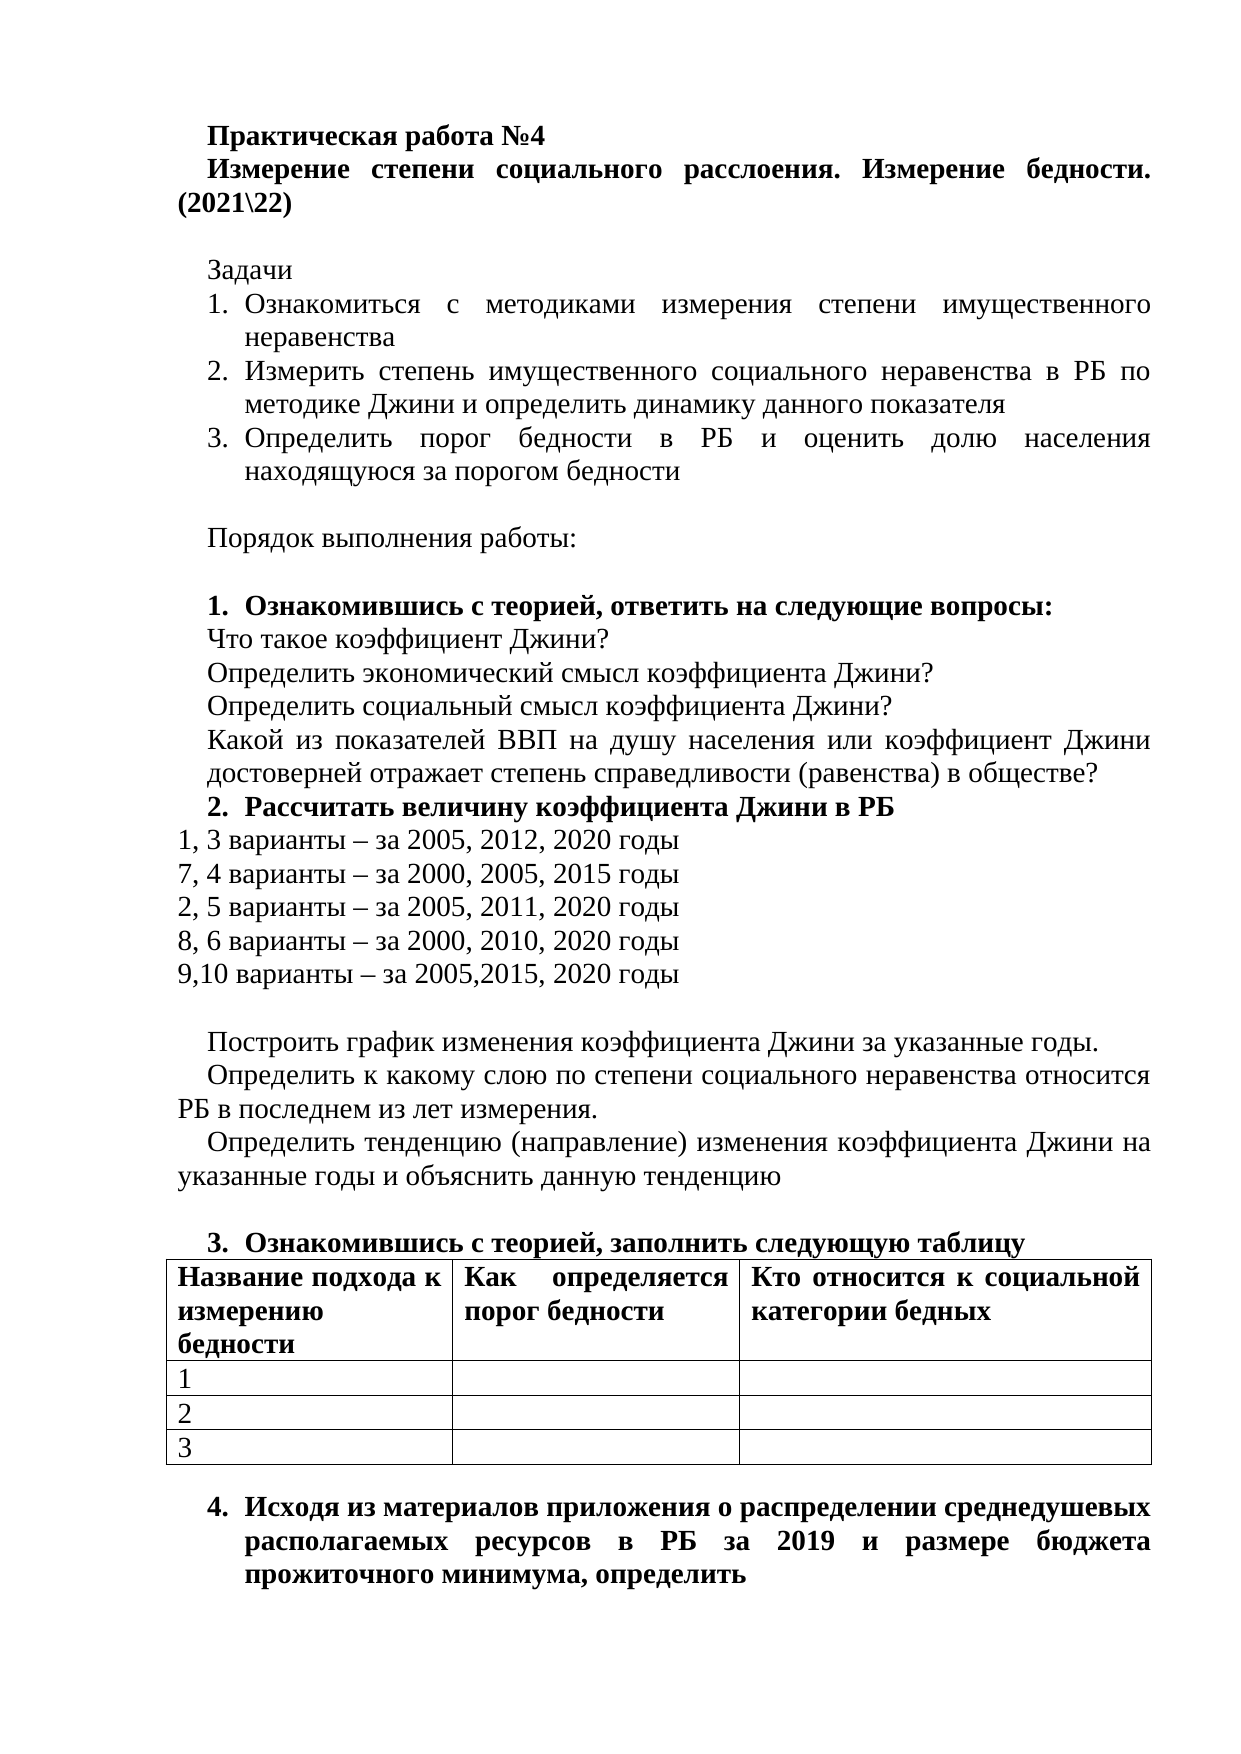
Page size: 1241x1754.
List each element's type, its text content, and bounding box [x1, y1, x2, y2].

list Измерить степень имущественного социального неравенства в РБ по методике Джини и определить динамику данного показателя [207, 353, 1152, 420]
table_cell [740, 1430, 1151, 1464]
text Задачи [177, 252, 1152, 286]
text 7, 4 варианты – за 2000, 2005, 2015 годы [177, 856, 1152, 889]
text Какой из показателей ВВП на душу населения или коэффициент Джини достоверней отражает степень справедливости (равенства) в обществе? [207, 722, 1152, 789]
text Определить социальный смысл коэффициента Джини? [207, 688, 1152, 722]
table_cell [740, 1361, 1151, 1395]
text 1, 3 варианты – за 2005, 2012, 2020 годы [177, 822, 1152, 856]
list Ознакомиться с методиками измерения степени имущественного неравенства [207, 286, 1152, 353]
table_cell [453, 1396, 739, 1429]
list Определить порог бедности в РБ и оценить долю населения находящуюся за порогом бедности [207, 420, 1152, 487]
table_header Как определяется порог бедности [453, 1260, 739, 1360]
text 2, 5 варианты – за 2005, 2011, 2020 годы [177, 889, 1152, 923]
list Ознакомившись с теорией, заполнить следующую таблицу [207, 1225, 1152, 1258]
text Определить экономический смысл коэффициента Джини? [207, 655, 1152, 688]
table_header Название подхода к измерению бедности [167, 1260, 452, 1360]
list Рассчитать величину коэффициента Джини в РБ [207, 789, 1152, 822]
table_cell 3 [167, 1430, 452, 1464]
text Построить график изменения коэффициента Джини за указанные годы. [177, 1024, 1152, 1057]
table_cell 1 [167, 1361, 452, 1395]
text 9,10 варианты – за 2005,2015, 2020 годы [177, 957, 1152, 990]
table_cell 2 [167, 1396, 452, 1429]
text 8, 6 варианты – за 2000, 2010, 2020 годы [177, 923, 1152, 957]
text Порядок выполнения работы: [177, 521, 1152, 554]
text Определить к какому слою по степени социального неравенства относится РБ в последнем из лет измерения. [177, 1057, 1152, 1124]
table_cell [740, 1396, 1151, 1429]
text Измерение степени социального расслоения. Измерение бедности. (2021\22) [177, 152, 1152, 219]
text Определить тенденцию (направление) изменения коэффициента Джини на указанные годы и объяснить данную тенденцию [177, 1124, 1152, 1191]
text Практическая работа №4 [177, 118, 1152, 152]
table_header Кто относится к социальной категории бедных [740, 1260, 1151, 1360]
list Исходя из материалов приложения о распределении среднедушевых располагаемых ресурсов в РБ за 2019 и размере бюджета прожиточного минимума, определить [207, 1489, 1152, 1590]
table_cell [453, 1361, 739, 1395]
text Что такое коэффициент Джини? [207, 621, 1152, 655]
list Ознакомившись с теорией, ответить на следующие вопросы: [207, 588, 1152, 621]
table_cell [453, 1430, 739, 1464]
